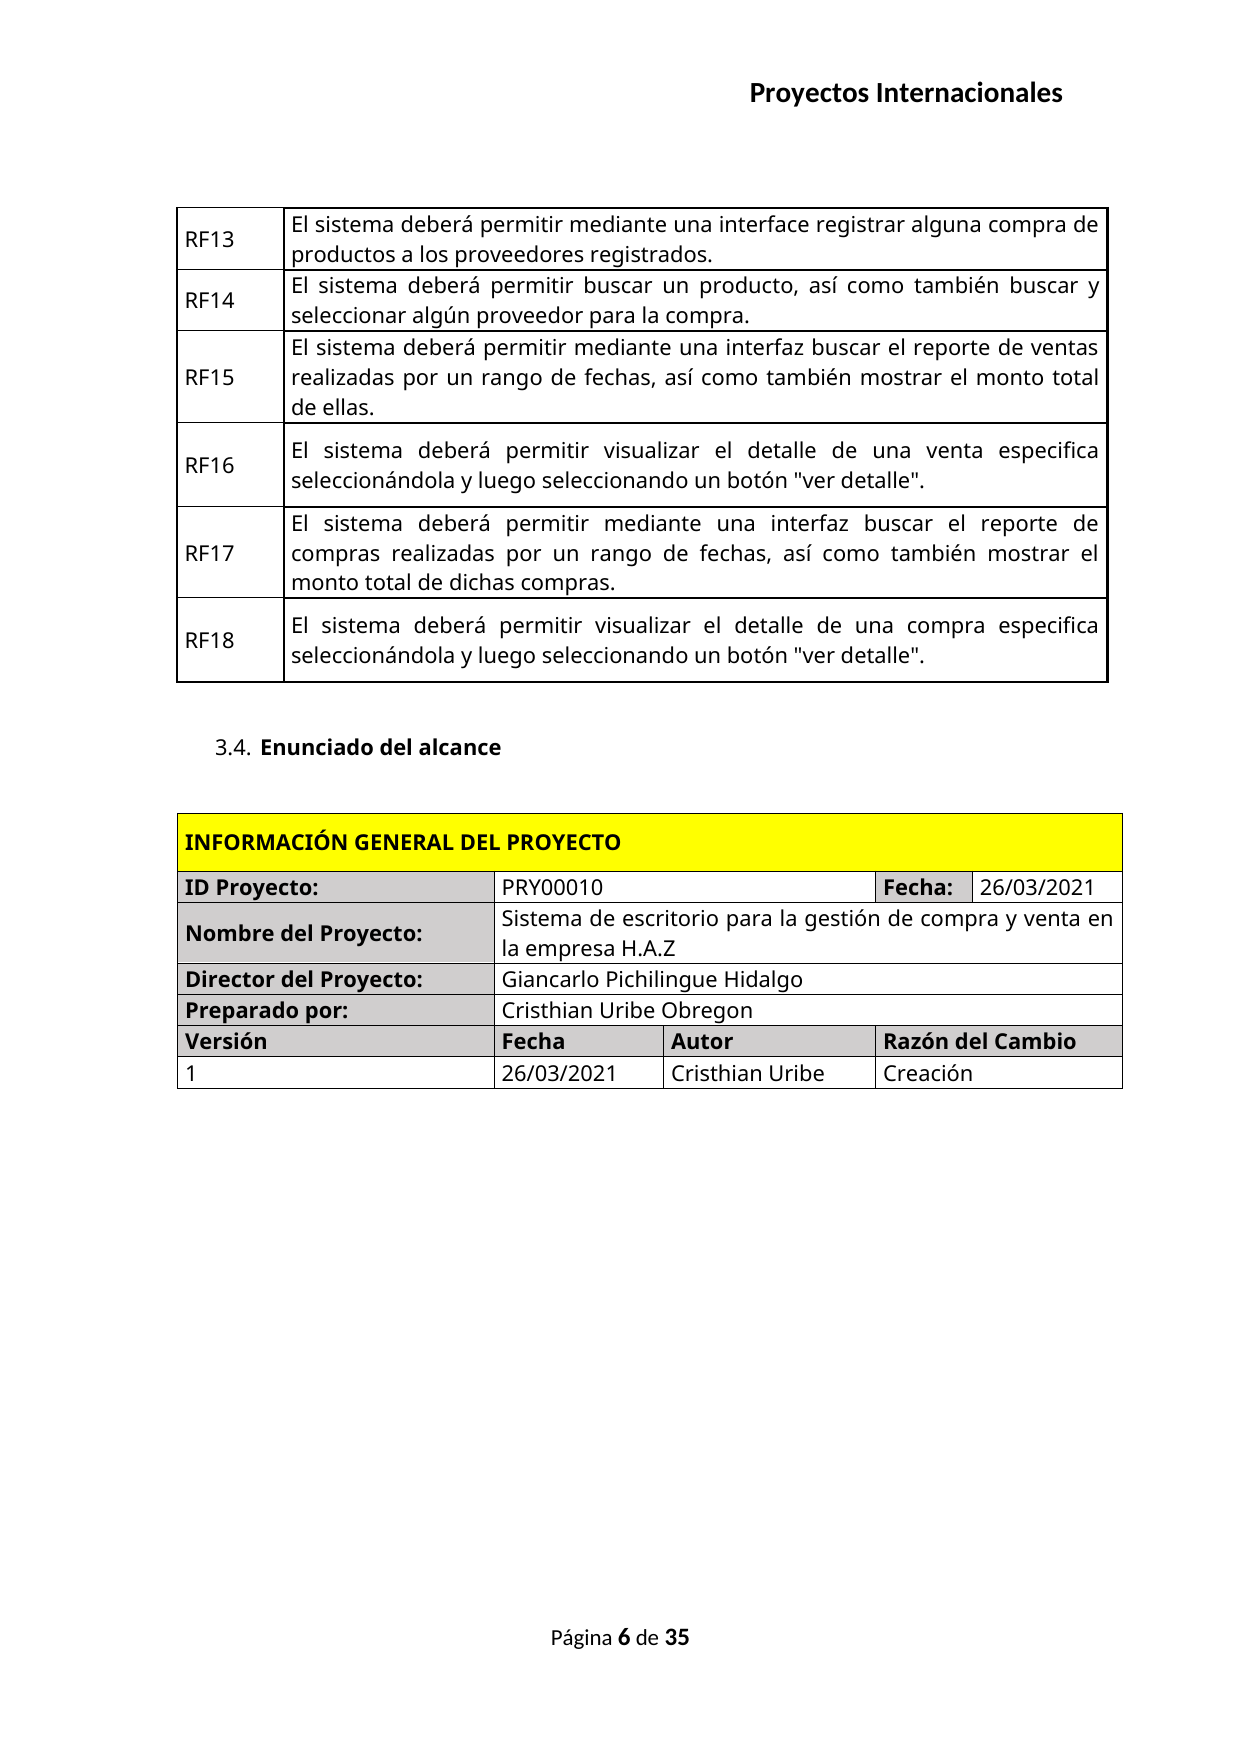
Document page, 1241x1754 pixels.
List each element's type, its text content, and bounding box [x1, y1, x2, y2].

table_cell El sistema deberá permitir mediante una interface registrar alguna compra de productos a los proveedores registrados. [285, 209, 1106, 268]
table_cell RF17 [178, 507, 283, 597]
table_cell Preparado por: [178, 995, 494, 1025]
table_cell El sistema deberá permitir mediante una interfaz buscar el reporte de compras realizadas por un rango de fechas, así como también mostrar el monto total de dichas compras. [285, 508, 1106, 597]
table_cell Director del Proyecto: [178, 964, 494, 994]
table_cell El sistema deberá permitir visualizar el detalle de una venta especifica seleccionándola y luego seleccionando un botón "ver detalle". [285, 424, 1106, 506]
table_cell ID Proyecto: [178, 872, 494, 902]
table_cell Cristhian Uribe [664, 1057, 875, 1087]
table_cell Fecha [495, 1026, 663, 1056]
table_cell Sistema de escritorio para la gestión de compra y venta en la empresa H.A.Z [495, 903, 1122, 962]
table_header INFORMACIÓN GENERAL DEL PROYECTO [178, 814, 1122, 871]
table_cell Giancarlo Pichilingue Hidalgo [495, 964, 1122, 994]
table_cell RF16 [178, 423, 283, 506]
table_cell Creación [876, 1057, 1122, 1087]
table_cell 26/03/2021 [973, 872, 1122, 902]
table_cell RF13 [178, 208, 283, 268]
table_cell Fecha: [876, 872, 972, 902]
table_cell Cristhian Uribe Obregon [495, 995, 1122, 1025]
table_cell PRY00010 [495, 872, 875, 902]
table_cell Razón del Cambio [876, 1026, 1122, 1056]
table_cell RF18 [178, 598, 283, 681]
table_cell Nombre del Proyecto: [178, 903, 494, 962]
table_cell El sistema deberá permitir buscar un producto, así como también buscar y seleccionar algún proveedor para la compra. [285, 271, 1106, 330]
list Enunciado del alcance [215, 732, 1063, 762]
table_cell El sistema deberá permitir visualizar el detalle de una compra especifica seleccionándola y luego seleccionando un botón "ver detalle". [285, 599, 1106, 681]
table_cell 26/03/2021 [495, 1057, 663, 1087]
table_cell Versión [178, 1026, 494, 1056]
table_cell RF15 [178, 331, 283, 422]
table_cell RF14 [178, 270, 283, 330]
table_cell Autor [664, 1026, 875, 1056]
table_cell El sistema deberá permitir mediante una interfaz buscar el reporte de ventas realizadas por un rango de fechas, así como también mostrar el monto total de ellas. [285, 332, 1106, 422]
table_cell 1 [178, 1057, 494, 1087]
